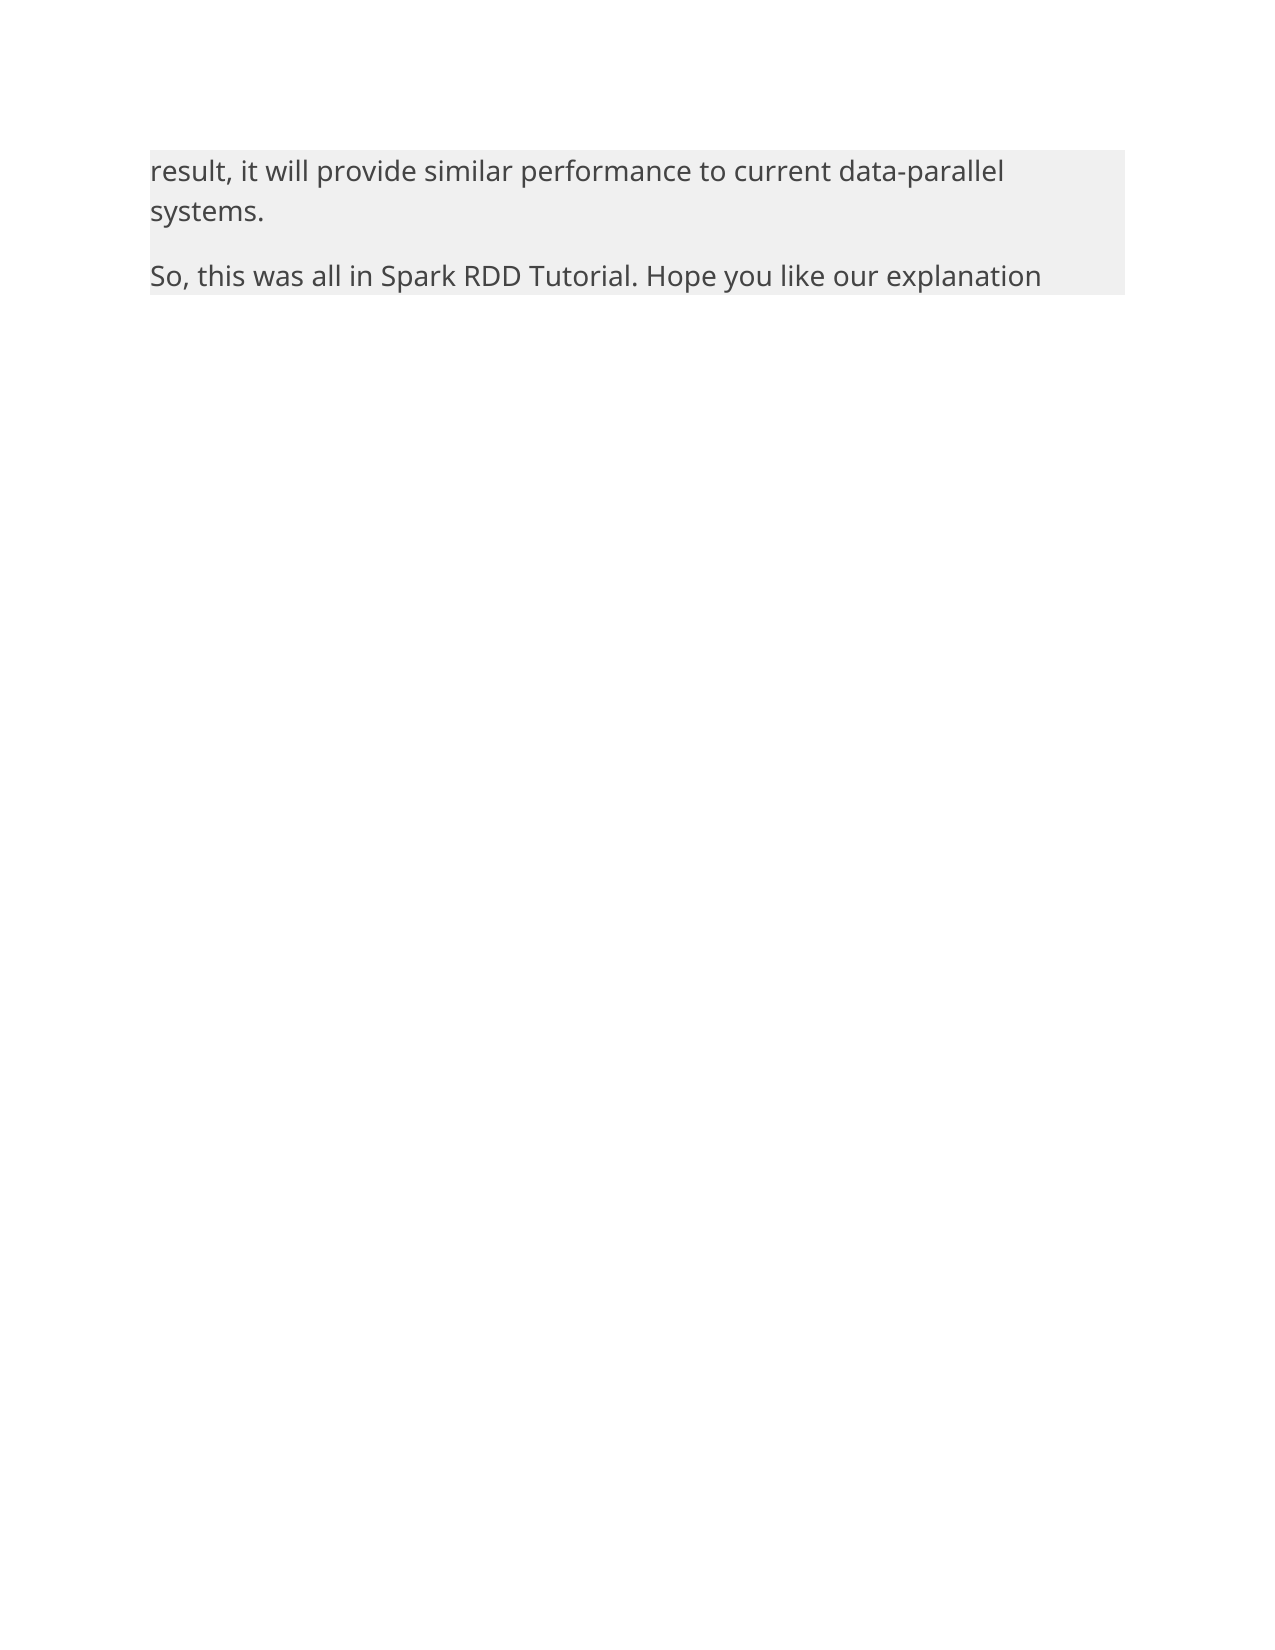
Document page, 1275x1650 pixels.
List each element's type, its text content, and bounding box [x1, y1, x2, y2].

text So, this was all in Spark RDD Tutorial. Hope you like our explanation [150, 255, 1125, 295]
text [150, 150, 1125, 230]
